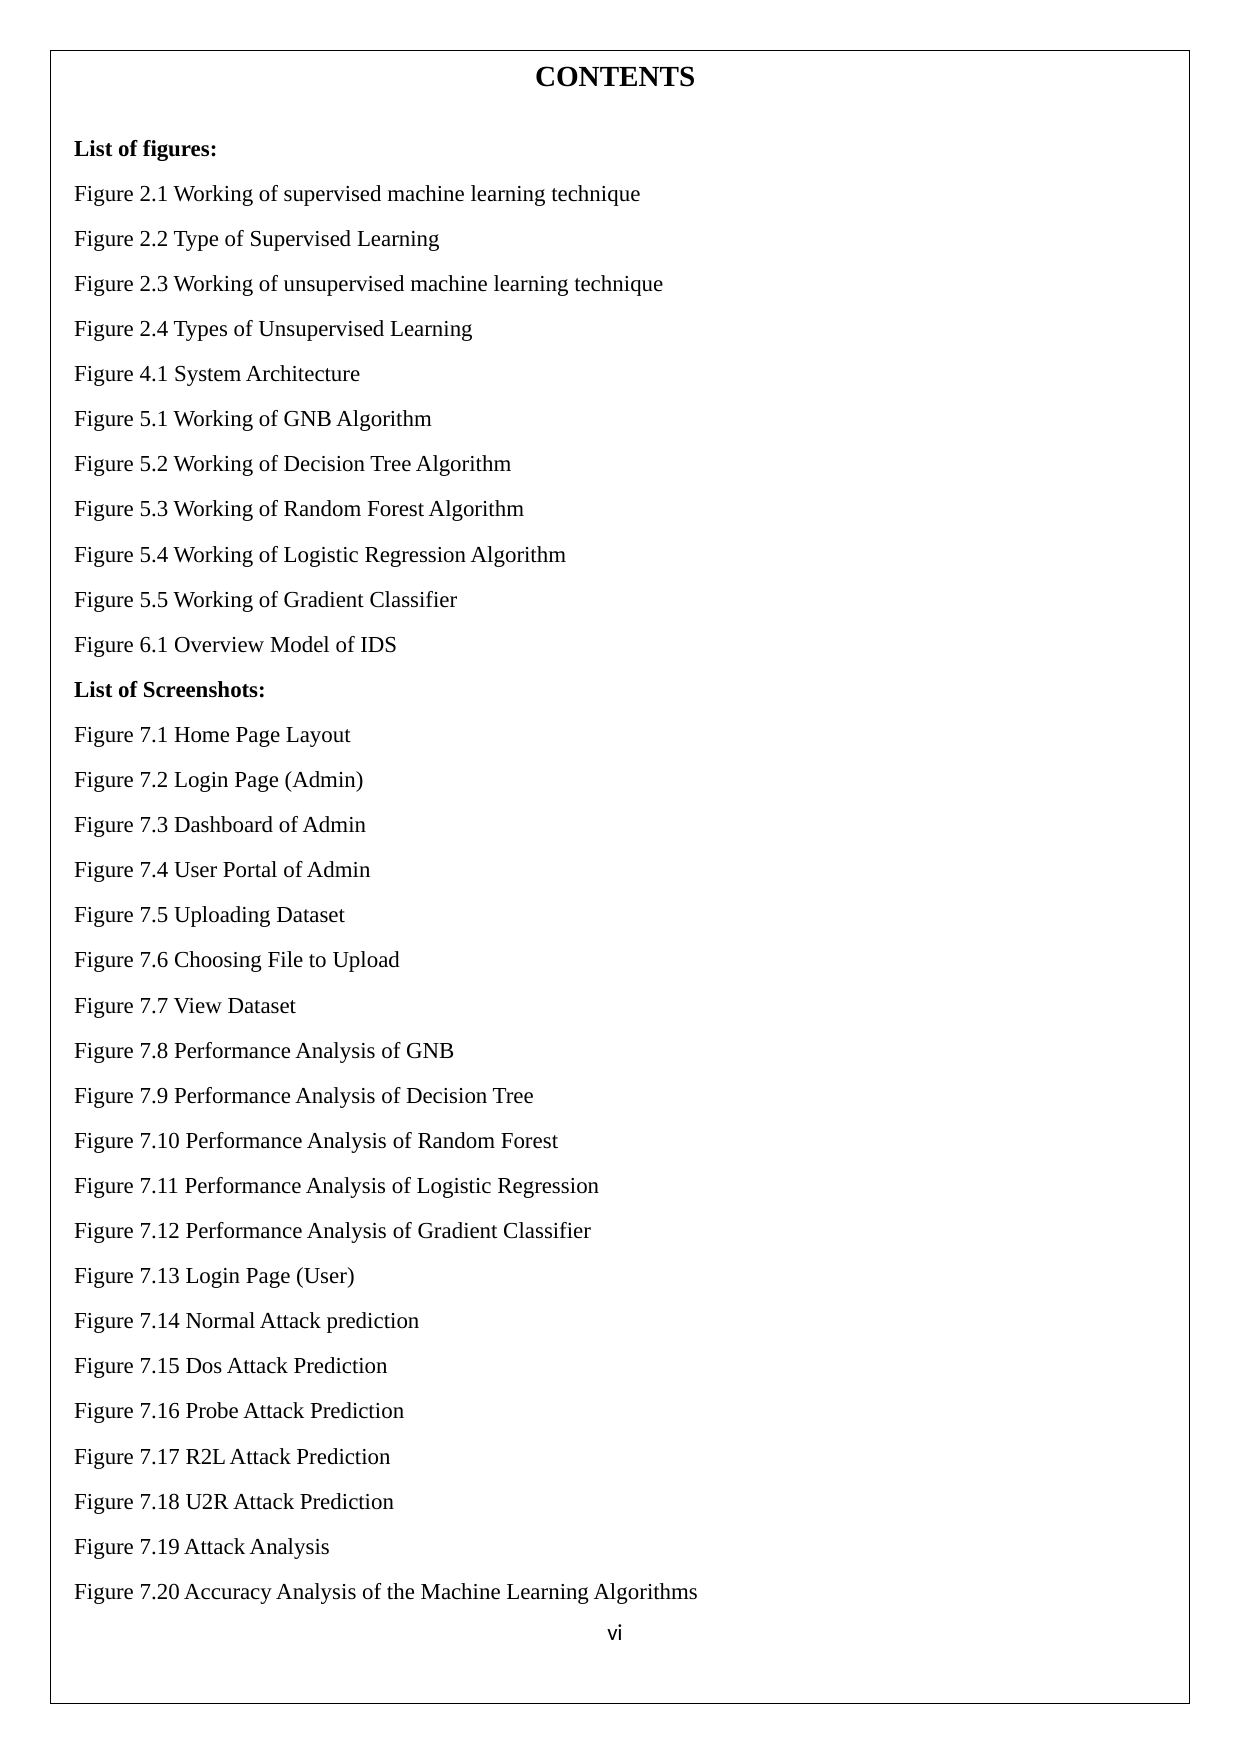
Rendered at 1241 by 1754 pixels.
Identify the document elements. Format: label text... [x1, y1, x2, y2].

text Figure 5.1 Working of GNB Algorithm [74, 405, 1181, 432]
text Figure 2.4 Types of Unsupervised Learning [74, 315, 1181, 341]
text Figure 7.18 U2R Attack Prediction [74, 1488, 1181, 1514]
text Figure 2.1 Working of supervised machine learning technique [74, 180, 1181, 206]
text Figure 7.6 Choosing File to Upload [74, 947, 1181, 973]
text Figure 7.20 Accuracy Analysis of the Machine Learning Algorithms [74, 1578, 1181, 1604]
text Figure 7.14 Normal Attack prediction [74, 1307, 1181, 1334]
text Figure 7.9 Performance Analysis of Decision Tree [74, 1082, 1181, 1108]
text Figure 7.11 Performance Analysis of Logistic Regression [74, 1172, 1181, 1198]
text Figure 6.1 Overview Model of IDS [74, 631, 1181, 657]
text Figure 7.3 Dashboard of Admin [74, 811, 1181, 838]
text Figure 7.2 Login Page (Admin) [74, 766, 1181, 792]
text Figure 2.2 Type of Supervised Learning [74, 225, 1181, 251]
text Figure 7.19 Attack Analysis [74, 1533, 1181, 1559]
text Figure 5.3 Working of Random Forest Algorithm [74, 496, 1181, 522]
text Figure 7.15 Dos Attack Prediction [74, 1352, 1181, 1379]
text Figure 7.5 Uploading Dataset [74, 901, 1181, 928]
text Figure 7.16 Probe Attack Prediction [74, 1398, 1181, 1424]
text Figure 4.1 System Architecture [74, 360, 1181, 387]
text Figure 7.13 Login Page (User) [74, 1262, 1181, 1289]
text Figure 7.12 Performance Analysis of Gradient Classifier [74, 1217, 1181, 1243]
text Figure 7.7 View Dataset [74, 992, 1181, 1018]
text Figure 2.3 Working of unsupervised machine learning technique [74, 270, 1181, 296]
text Figure 5.2 Working of Decision Tree Algorithm [74, 450, 1181, 477]
text List of figures: [74, 135, 1181, 161]
text Figure 5.4 Working of Logistic Regression Algorithm [74, 541, 1181, 567]
text Figure 7.17 R2L Attack Prediction [74, 1443, 1181, 1469]
text Figure 7.10 Performance Analysis of Random Forest [74, 1127, 1181, 1153]
text Figure 7.8 Performance Analysis of GNB [74, 1037, 1181, 1063]
text CONTENTS [124, 59, 1106, 93]
text Figure 5.5 Working of Gradient Classifier [74, 586, 1181, 612]
text Figure 7.4 User Portal of Admin [74, 856, 1181, 883]
text List of Screenshots: [74, 676, 1181, 702]
text Figure 7.1 Home Page Layout [74, 721, 1181, 747]
